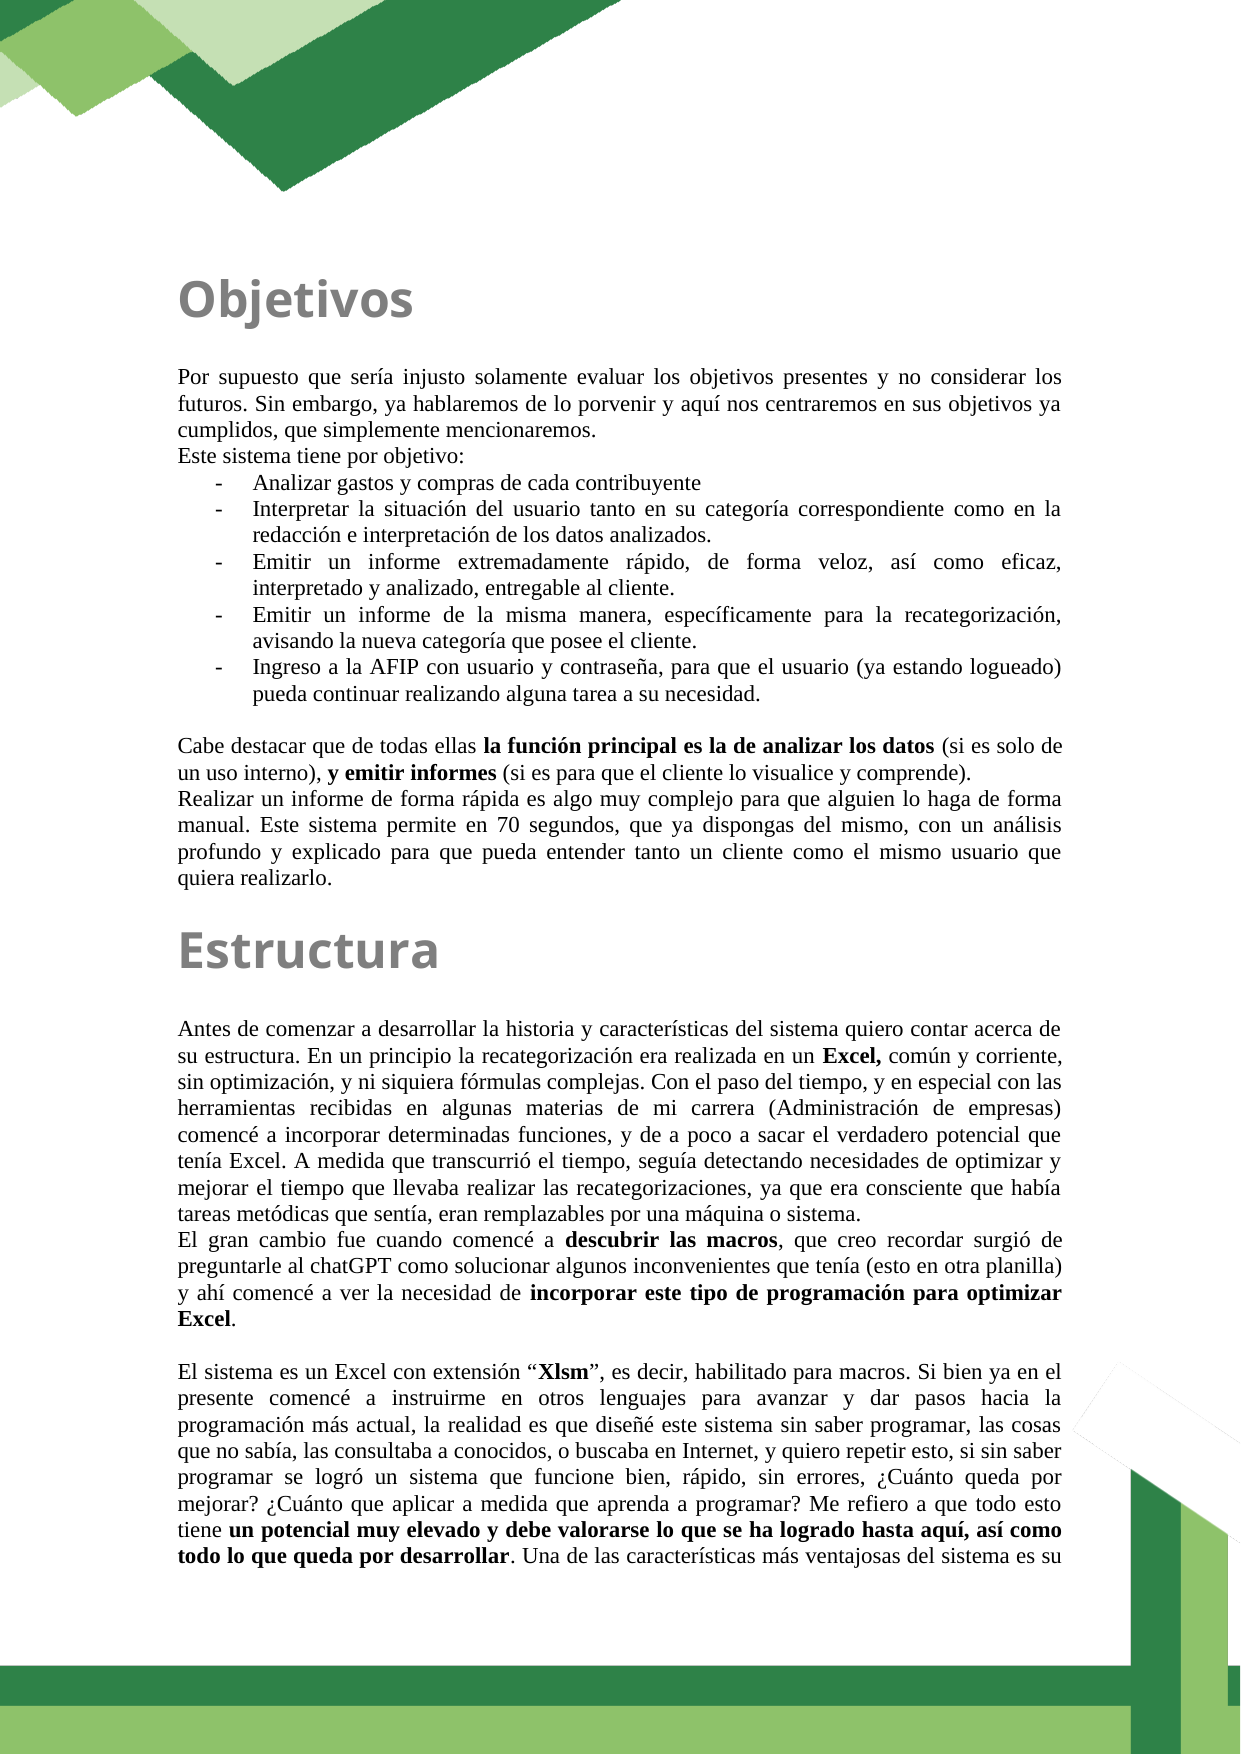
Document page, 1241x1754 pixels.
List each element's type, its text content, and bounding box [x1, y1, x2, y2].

text Realizar un informe de forma rápida es algo muy complejo para que alguien lo haga de forma manual. Este sistema permite en 70 segundos, que ya dispongas del mismo, con un análisis profundo y explicado para que pueda entender tanto un cliente como el mismo usuario que quiera realizarlo. [177, 785, 1063, 891]
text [177, 1358, 1063, 1569]
picture [0, 1361, 1241, 1754]
subtitle Objetivos [177, 263, 1063, 332]
list Interpretar la situación del usuario tanto en su categoría correspondiente como en la redacción e interpretación de los datos analizados. [215, 495, 1063, 548]
list Ingreso a la AFIP con usuario y contraseña, para que el usuario (ya estando logueado) pueda continuar realizando alguna tarea a su necesidad. [215, 653, 1063, 706]
text El gran cambio fue cuando comencé a descubrir las macros, que creo recordar surgió de preguntarle al chatGPT como solucionar algunos inconvenientes que tenía (esto en otra planilla) y ahí comencé a ver la necesidad de incorporar este tipo de programación para optimizar Excel. [177, 1226, 1063, 1332]
text Por supuesto que sería injusto solamente evaluar los objetivos presentes y no considerar los futuros. Sin embargo, ya hablaremos de lo porvenir y aquí nos centraremos en sus objetivos ya cumplidos, que simplemente mencionaremos. [177, 363, 1063, 442]
picture [0, 0, 714, 192]
subtitle Estructura [177, 916, 1063, 984]
text Cabe destacar que de todas ellas la función principal es la de analizar los datos (si es solo de un uso interno), y emitir informes (si es para que el cliente lo visualice y comprende). [177, 732, 1063, 785]
text Este sistema tiene por objetivo: [177, 442, 1063, 469]
text Antes de comenzar a desarrollar la historia y características del sistema quiero contar acerca de su estructura. En un principio la recategorización era realizada en un Excel, común y corriente, sin optimización, y ni siquiera fórmulas complejas. Con el paso del tiempo, y en especial con las herramientas recibidas en algunas materias de mi carrera (Administración de empresas) comencé a incorporar determinadas funciones, y de a poco a sacar el verdadero potencial que tenía Excel. A medida que transcurrió el tiempo, seguía detectando necesidades de optimizar y mejorar el tiempo que llevaba realizar las recategorizaciones, ya que era consciente que había tareas metódicas que sentía, eran remplazables por una máquina o sistema. [177, 1015, 1063, 1226]
list Analizar gastos y compras de cada contribuyente [215, 469, 1063, 495]
list Emitir un informe de la misma manera, específicamente para la recategorización, avisando la nueva categoría que posee el cliente. [215, 601, 1063, 653]
list Emitir un informe extremadamente rápido, de forma veloz, así como eficaz, interpretado y analizado, entregable al cliente. [215, 548, 1063, 601]
